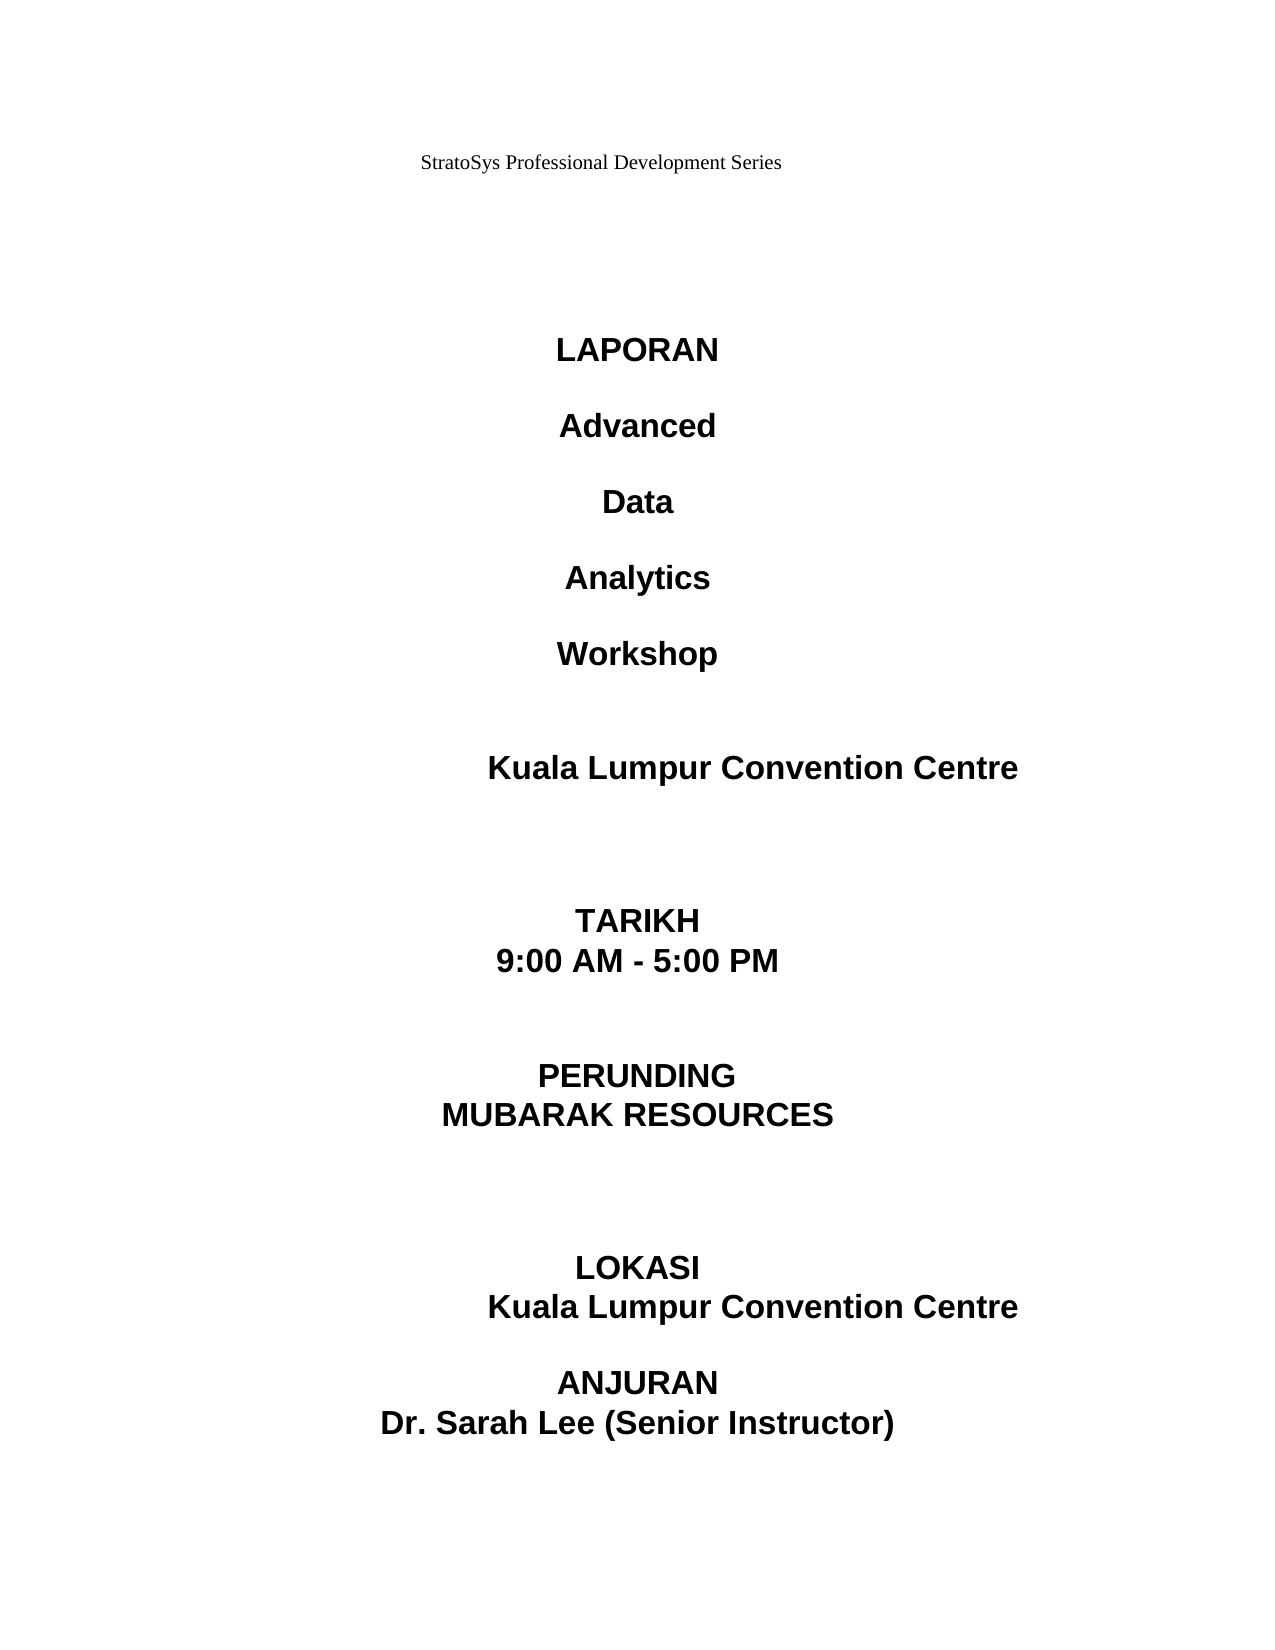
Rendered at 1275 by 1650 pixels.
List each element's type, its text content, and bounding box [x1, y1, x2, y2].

text ANJURAN [335, 1364, 940, 1402]
text LAPORAN Advanced Data Analytics Workshop [534, 292, 741, 672]
text TARIKH [335, 902, 940, 940]
text Dr. Sarah Lee (Senior Instructor) [335, 1403, 940, 1442]
text StratoSys Professional Development Series [420, 150, 1237, 174]
text LOKASI [335, 1249, 939, 1287]
text PERUNDING MUBARAK RESOURCES [441, 1056, 906, 1133]
text Kuala Lumpur Convention Centre [459, 748, 1237, 787]
text Kuala Lumpur Convention Centre [412, 1287, 1237, 1325]
text 9:00 AM - 5:00 PM [335, 941, 940, 979]
